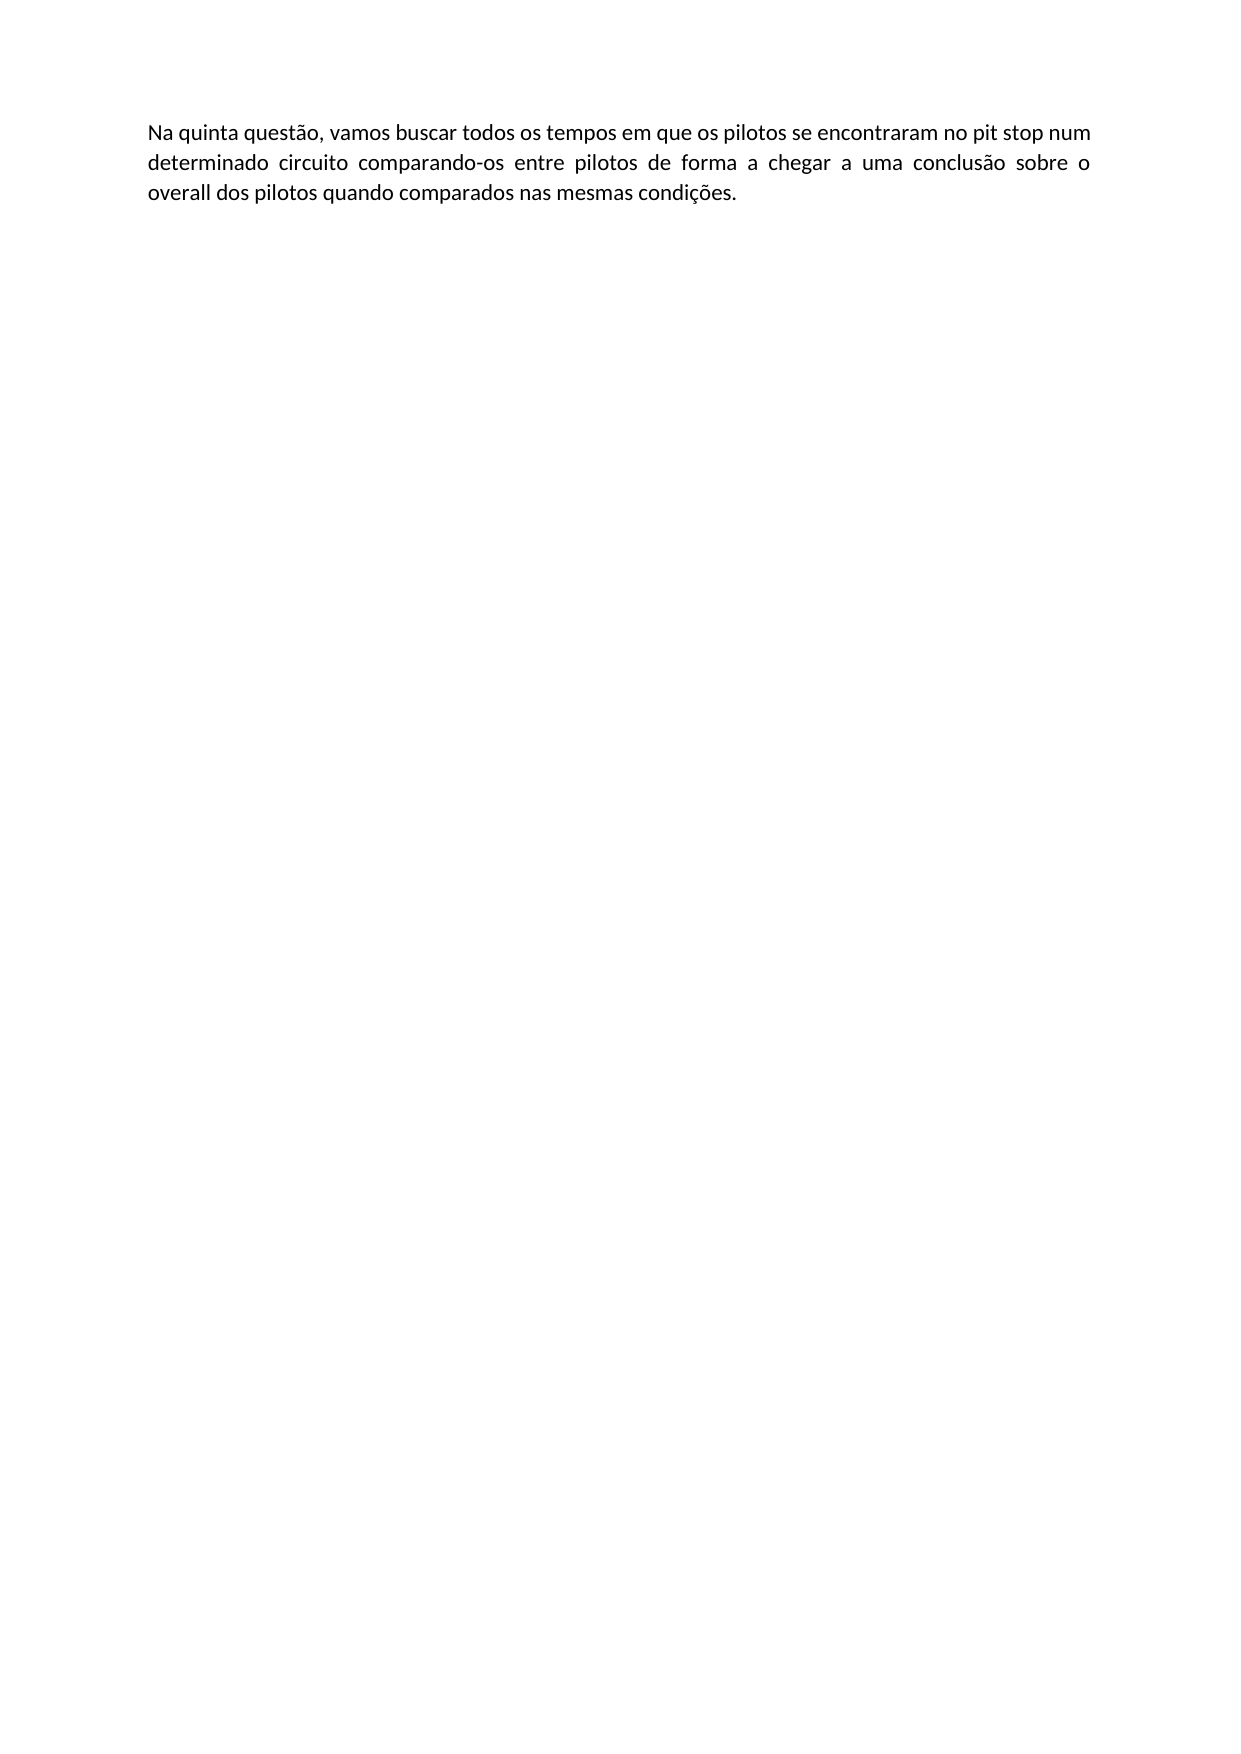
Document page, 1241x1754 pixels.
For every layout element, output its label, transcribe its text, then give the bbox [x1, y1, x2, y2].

text Na quinta questão, vamos buscar todos os tempos em que os pilotos se encontraram no pit stop num determinado circuito comparando-os entre pilotos de forma a chegar a uma conclusão sobre o overall dos pilotos quando comparados nas mesmas condições. [148, 118, 1093, 206]
